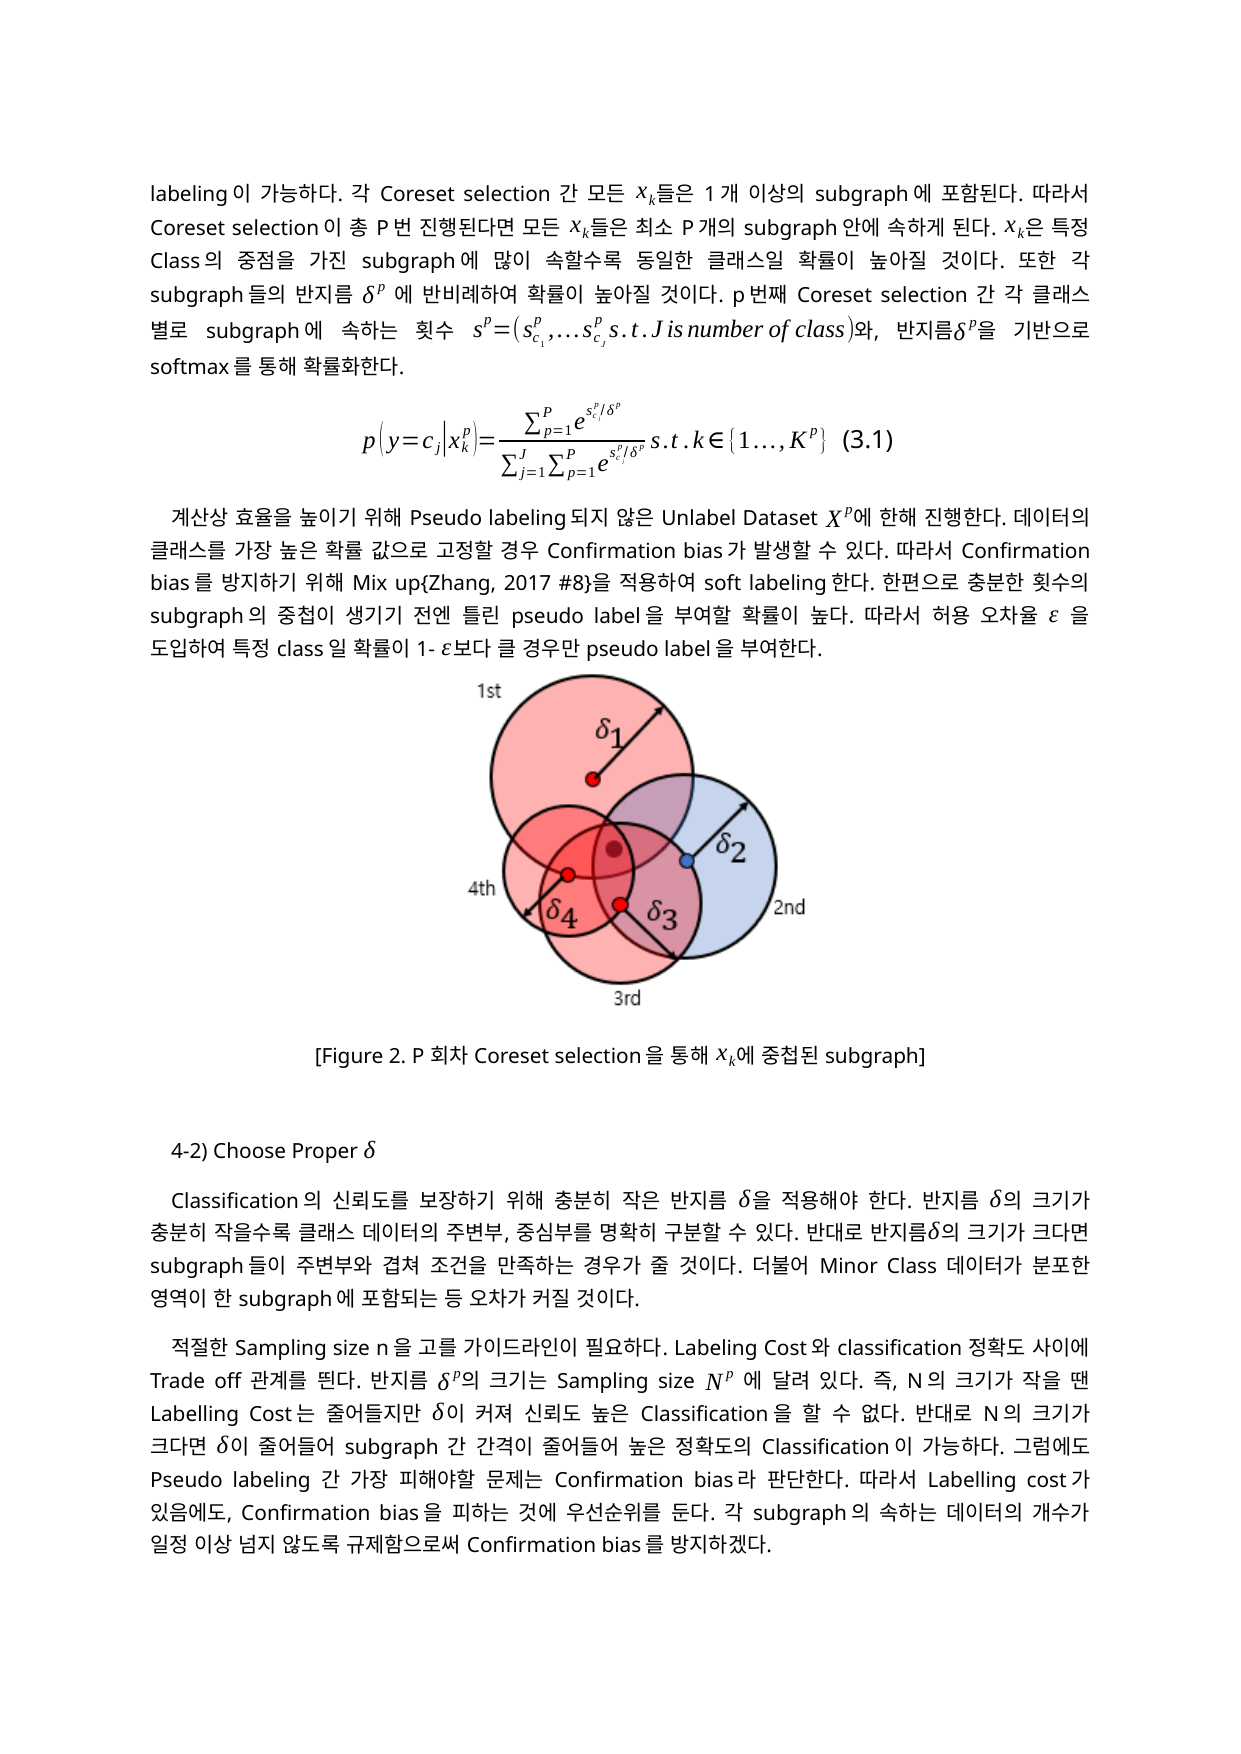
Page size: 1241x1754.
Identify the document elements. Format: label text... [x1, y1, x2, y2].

text (3.1) [150, 400, 1090, 481]
text 적절한 Sampling size n을 고를 가이드라인이 필요하다. Labeling Cost와 classification 정확도 사이에 Trade off 관계를 띈다. 반지름 의 크기는 Sampling size 에 달려 있다. 즉, N의 크기가 작을 땐 Labelling Cost는 줄어들지만 이 커져 신뢰도 높은 Classification을 할 수 없다. 반대로 N의 크기가 크다면 이 줄어들어 subgraph 간 간격이 줄어들어 높은 정확도의 Classification이 가능하다. 그럼에도 Pseudo labeling 간 가장 피해야할 문제는 Confirmation bias라 판단한다. 따라서 Labelling cost가 있음에도, Confirmation bias을 피하는 것에 우선순위를 둔다. 각 subgraph의 속하는 데이터의 개수가 일정 이상 넘지 않도록 규제함으로써 Confirmation bias를 방지하겠다. [150, 1331, 1090, 1559]
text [150, 177, 1090, 381]
text 4-2) Choose Proper [150, 1137, 1090, 1165]
text 계산상 효율을 높이기 위해 Pseudo labeling되지 않은 Unlabel Dataset 에 한해 진행한다. 데이터의 클래스를 가장 높은 확률 값으로 고정할 경우 Confirmation bias가 발생할 수 있다. 따라서 Confirmation bias를 방지하기 위해 Mix up{Zhang, 2017 #8}을 적용하여 soft labeling한다. 한편으로 충분한 횟수의 subgraph의 중첩이 생기기 전엔 틀린 pseudo label을 부여할 확률이 높다. 따라서 허용 오차율 을 도입하여 특정 class일 확률이 1- 보다 클 경우만 pseudo label을 부여한다. [150, 500, 1090, 662]
picture [446, 662, 814, 1018]
text Classification의 신뢰도를 보장하기 위해 충분히 작은 반지름 을 적용해야 한다. 반지름 의 크기가 충분히 작을수록 클래스 데이터의 주변부, 중심부를 명확히 구분할 수 있다. 반대로 반지름의 크기가 크다면 subgraph들이 주변부와 겹쳐 조건을 만족하는 경우가 줄 것이다. 더불어 Minor Class 데이터가 분포한 영역이 한 subgraph에 포함되는 등 오차가 커질 것이다. [150, 1184, 1090, 1312]
